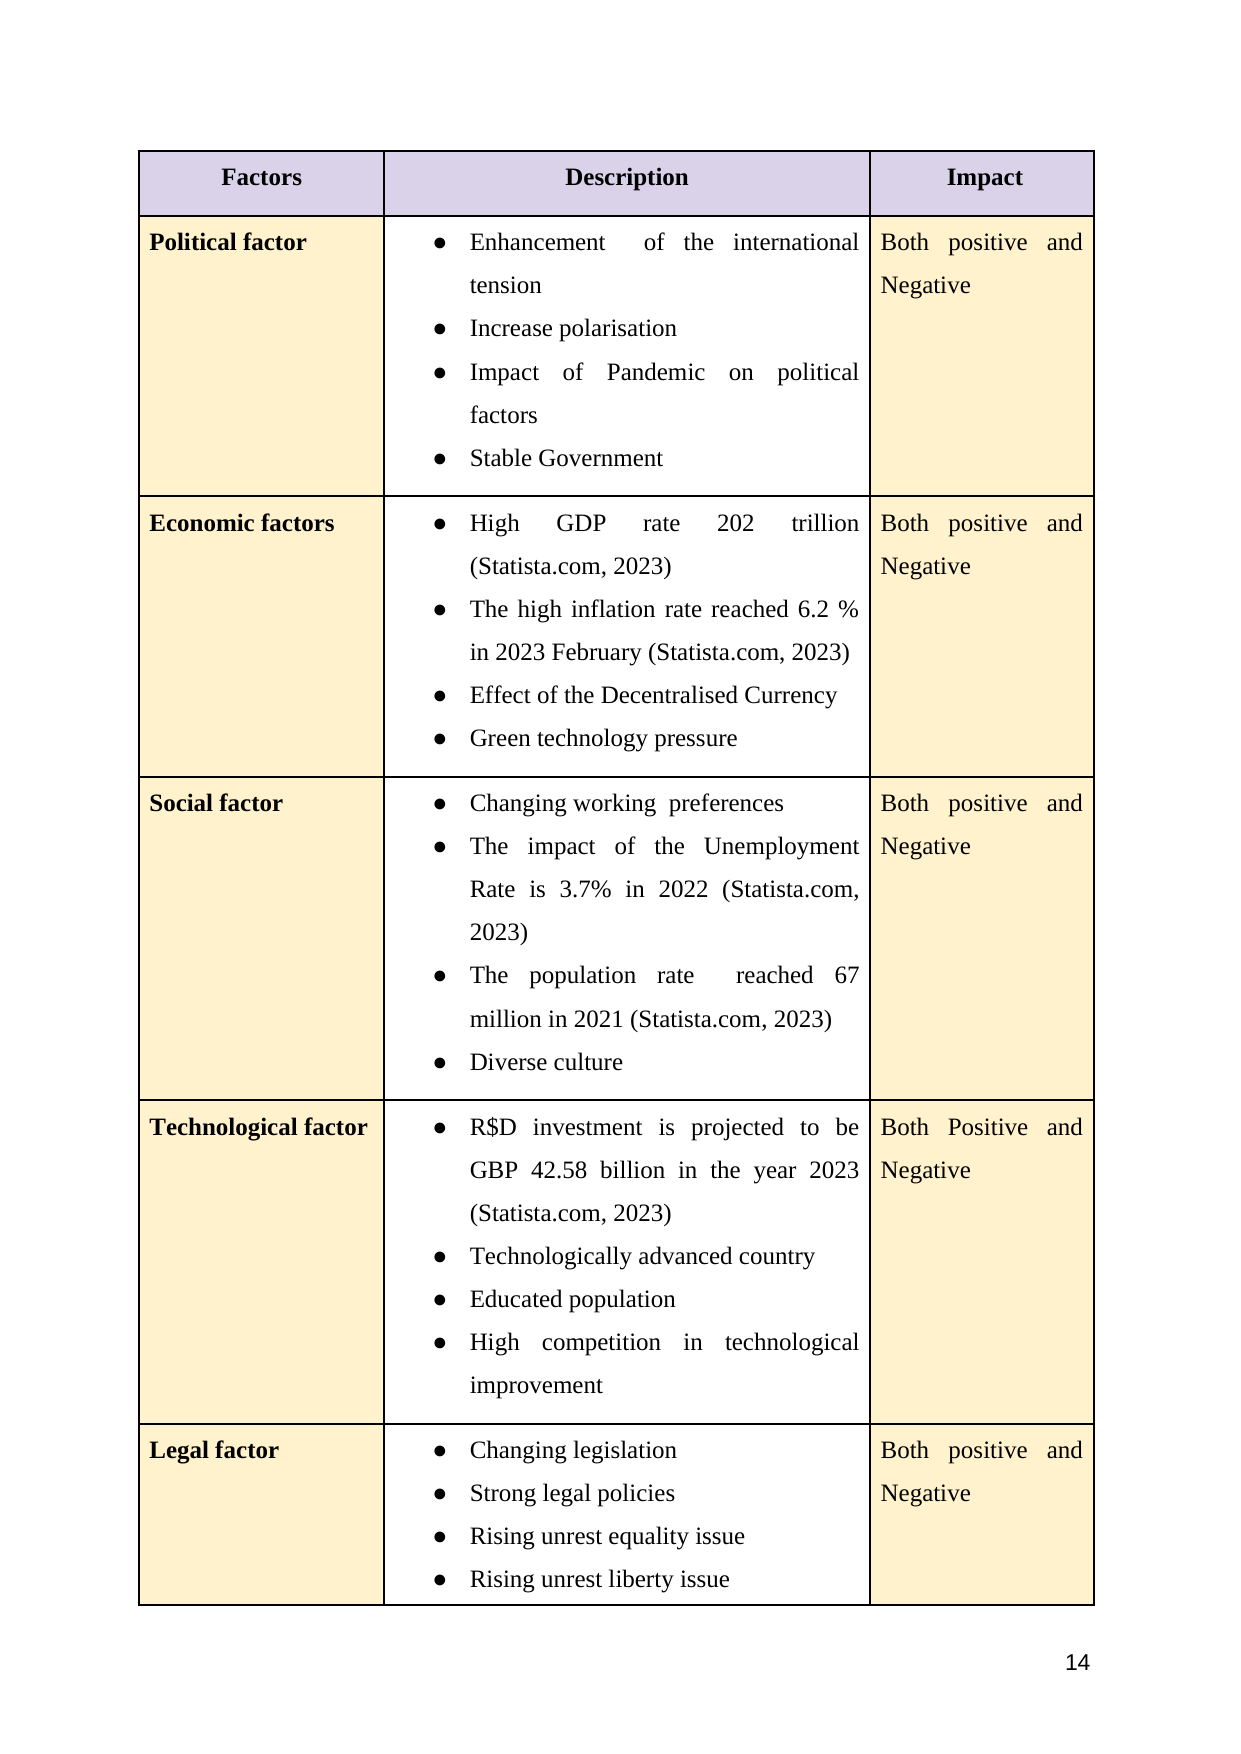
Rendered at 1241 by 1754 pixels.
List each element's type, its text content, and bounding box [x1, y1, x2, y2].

table_cell R$D investment is projected to be GBP 42.58 billion in the year 2023 (Statista.com, 2023) Technologically advanced country Educated population High competition in technological improvement [385, 1101, 869, 1423]
table_cell Both positive and Negative [871, 778, 1093, 1099]
table_cell Changing legislation Strong legal policies Rising unrest equality issue Rising unrest liberty issue [385, 1425, 869, 1604]
table_header Factors [140, 152, 383, 215]
table_cell Enhancement of the international tension Increase polarisation Impact of Pandemic on political factors Stable Government [385, 217, 869, 495]
table_cell Political factor [140, 217, 383, 495]
table_cell Both positive and Negative [871, 217, 1093, 495]
table_cell Both Positive and Negative [871, 1101, 1093, 1423]
table_cell Social factor [140, 778, 383, 1099]
table_cell Technological factor [140, 1101, 383, 1423]
table_cell Both positive and Negative [871, 1425, 1093, 1604]
table_header Impact [871, 152, 1093, 215]
table_cell Legal factor [140, 1425, 383, 1604]
table_cell Economic factors [140, 497, 383, 776]
table_header Description [385, 152, 869, 215]
table_cell High GDP rate 202 trillion (Statista.com, 2023) The high inflation rate reached 6.2 % in 2023 February (Statista.com, 2023) Effect of the Decentralised Currency Green technology pressure [385, 497, 869, 776]
table_cell Both positive and Negative [871, 497, 1093, 776]
table_cell Changing working preferences The impact of the Unemployment Rate is 3.7% in 2022 (Statista.com, 2023) The population rate reached 67 million in 2021 (Statista.com, 2023) Diverse culture [385, 778, 869, 1099]
